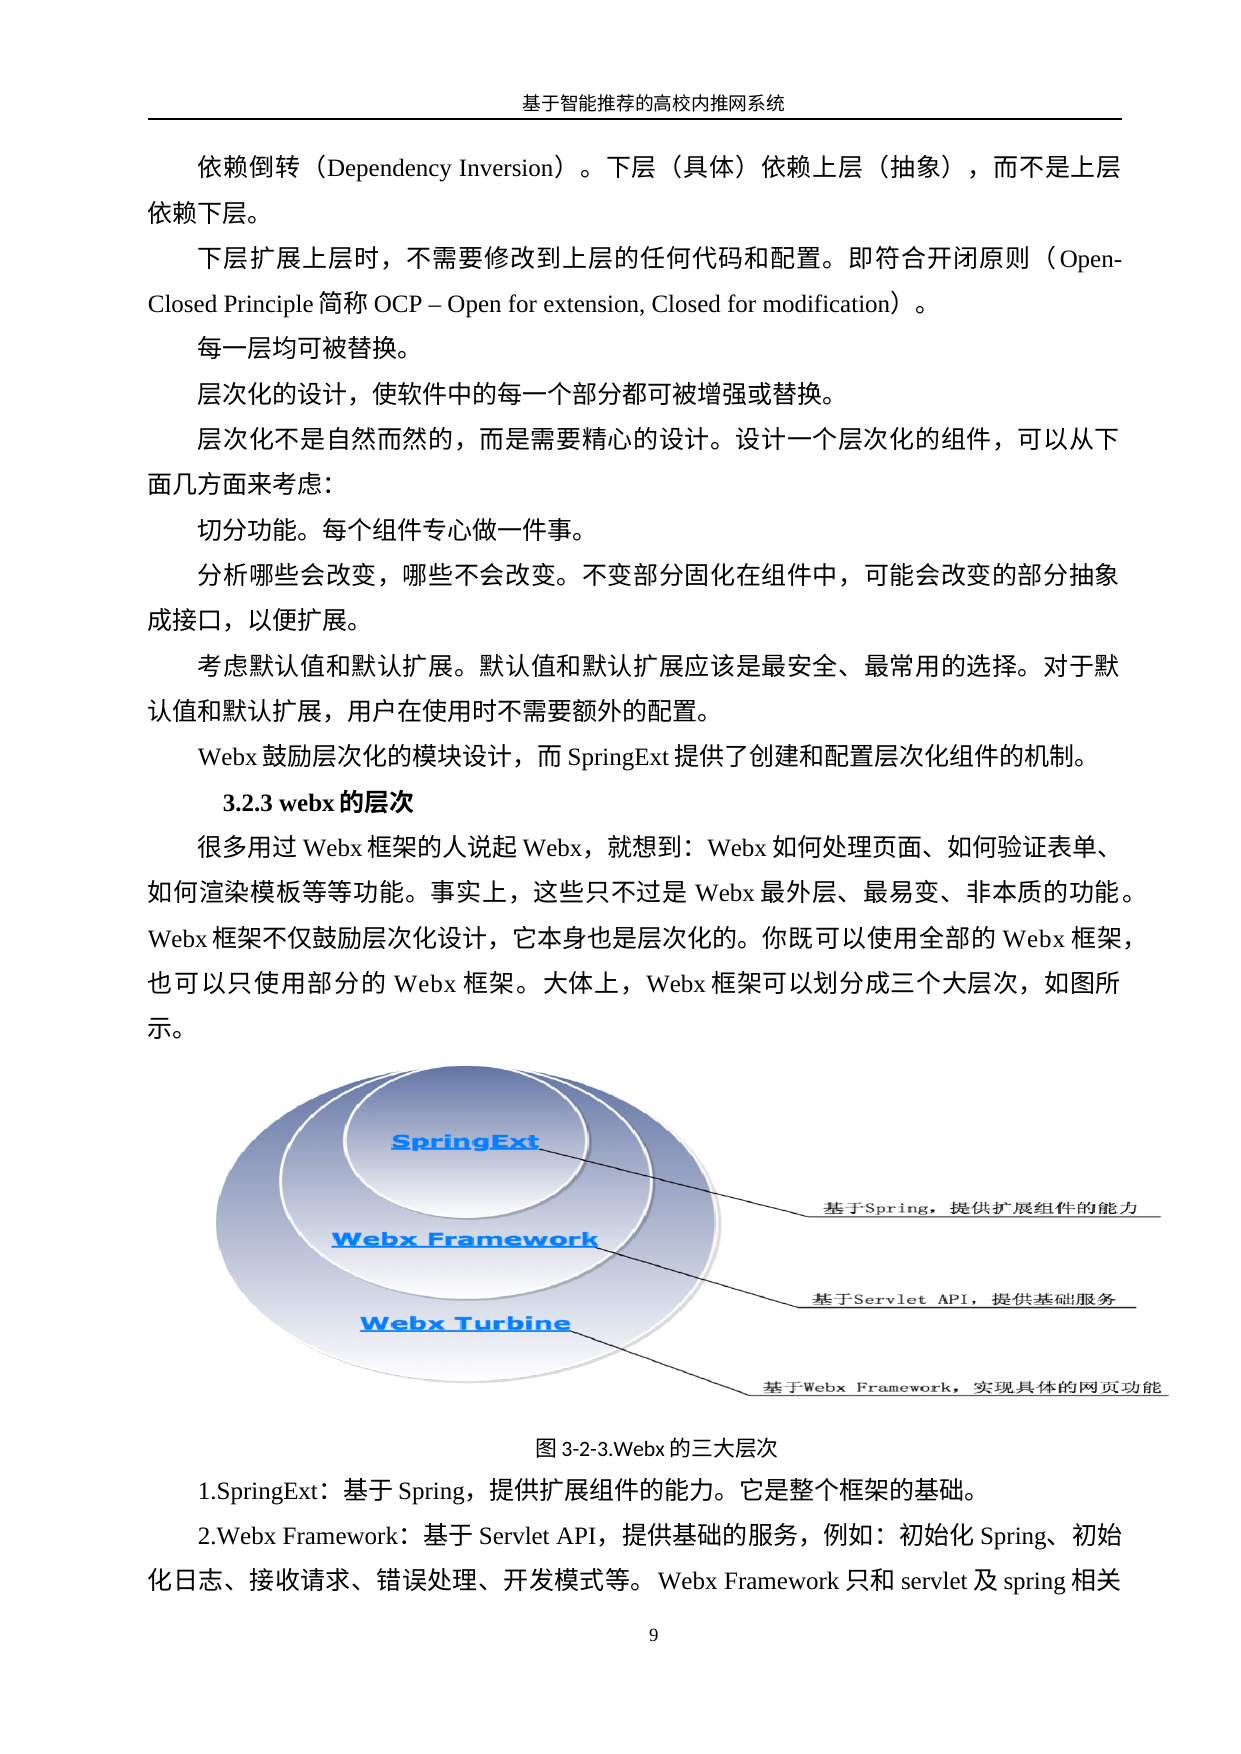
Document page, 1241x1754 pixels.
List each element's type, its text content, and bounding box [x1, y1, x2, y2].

text Webx鼓励层次化的模块设计，而SpringExt提供了创建和配置层次化组件的机制。 [148, 737, 1122, 773]
text 切分功能。每个组件专心做一件事。 [148, 510, 1122, 546]
text 考虑默认值和默认扩展。默认值和默认扩展应该是最安全、最常用的选择。对于默认值和默认扩展，用户在使用时不需要额外的配置。 [148, 646, 1122, 728]
text 下层扩展上层时，不需要修改到上层的任何代码和配置。即符合开闭原则（Open-Closed Principle简称OCP – Open for extension, Closed for modification）。 [148, 238, 1122, 320]
picture [197, 1053, 1187, 1424]
text 图3-2-3.Webx的三大层次 [148, 1431, 1122, 1462]
text 层次化的设计，使软件中的每一个部分都可被增强或替换。 [148, 374, 1122, 411]
text 分析哪些会改变，哪些不会改变。不变部分固化在组件中，可能会改变的部分抽象成接口，以便扩展。 [148, 556, 1122, 637]
text 每一层均可被替换。 [148, 329, 1122, 365]
subtitle webx的层次 [223, 782, 1122, 818]
text 层次化不是自然而然的，而是需要精心的设计。设计一个层次化的组件，可以从下面几方面来考虑： [148, 419, 1122, 501]
text 1.SpringExt：基于Spring，提供扩展组件的能力。它是整个框架的基础。 [148, 1470, 1122, 1506]
text 很多用过Webx框架的人说起Webx，就想到：Webx如何处理页面、如何验证表单、如何渲染模板等等功能。事实上，这些只不过是Webx最外层、最易变、非本质的功能。Webx框架不仅鼓励层次化设计，它本身也是层次化的。你既可以使用全部的Webx框架，也可以只使用部分的Webx框架。大体上，Webx框架可以划分成三个大层次，如图所示。 [148, 827, 1122, 1045]
text 依赖倒转（Dependency Inversion）。下层（具体）依赖上层（抽象），而不是上层依赖下层。 [148, 148, 1122, 229]
